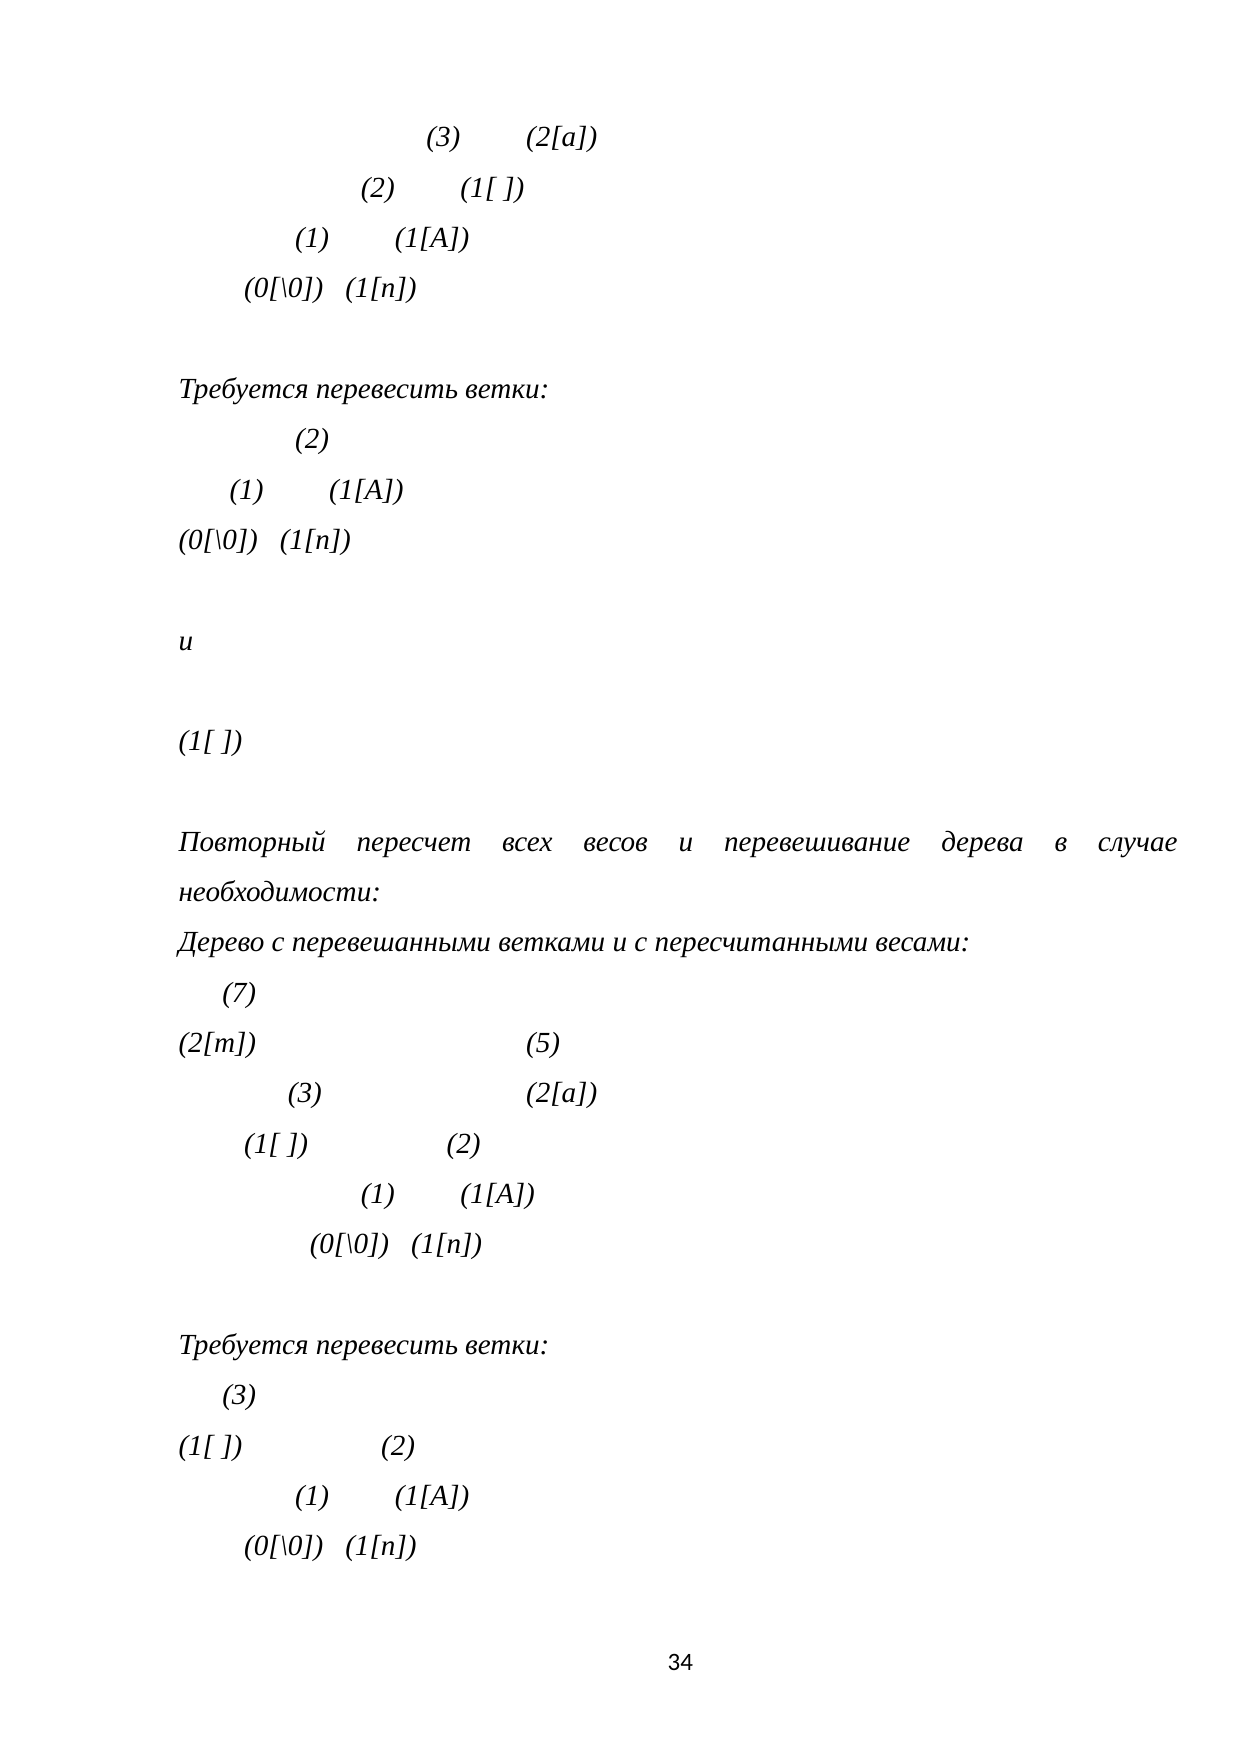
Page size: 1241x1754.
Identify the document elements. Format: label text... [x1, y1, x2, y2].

text (1) (1[A]) [178, 472, 1181, 505]
text Требуется перевесить ветки: [178, 1327, 1181, 1361]
text (1) (1[A]) [178, 1176, 1181, 1210]
text (0[\0]) (1[n]) [178, 522, 1181, 556]
text (1[ ]) (2) [178, 1126, 1181, 1159]
text (2) (1[ ]) [178, 170, 1181, 203]
text (2[m]) (5) [178, 1025, 1181, 1059]
text Повторный пересчет всех весов и перевешивание дерева в случае необходимости: [178, 824, 1181, 908]
text (3) (2[a]) [178, 119, 1181, 153]
text (1) (1[A]) [178, 220, 1181, 254]
text и [178, 623, 1181, 656]
text (3) (2[a]) [178, 1076, 1181, 1109]
text (1[ ]) (2) [178, 1428, 1181, 1461]
text (3) [178, 1377, 1181, 1411]
text Дерево с перевешанными ветками и с пересчитанными весами: [178, 924, 1181, 958]
text (1) (1[A]) [178, 1478, 1181, 1512]
text Требуется перевесить ветки: [178, 371, 1181, 405]
text (0[\0]) (1[n]) [178, 1226, 1181, 1260]
text (0[\0]) (1[n]) [178, 271, 1181, 304]
text (2) [178, 421, 1181, 455]
text (7) [178, 975, 1181, 1008]
text (0[\0]) (1[n]) [178, 1528, 1181, 1562]
text (1[ ]) [178, 723, 1181, 757]
